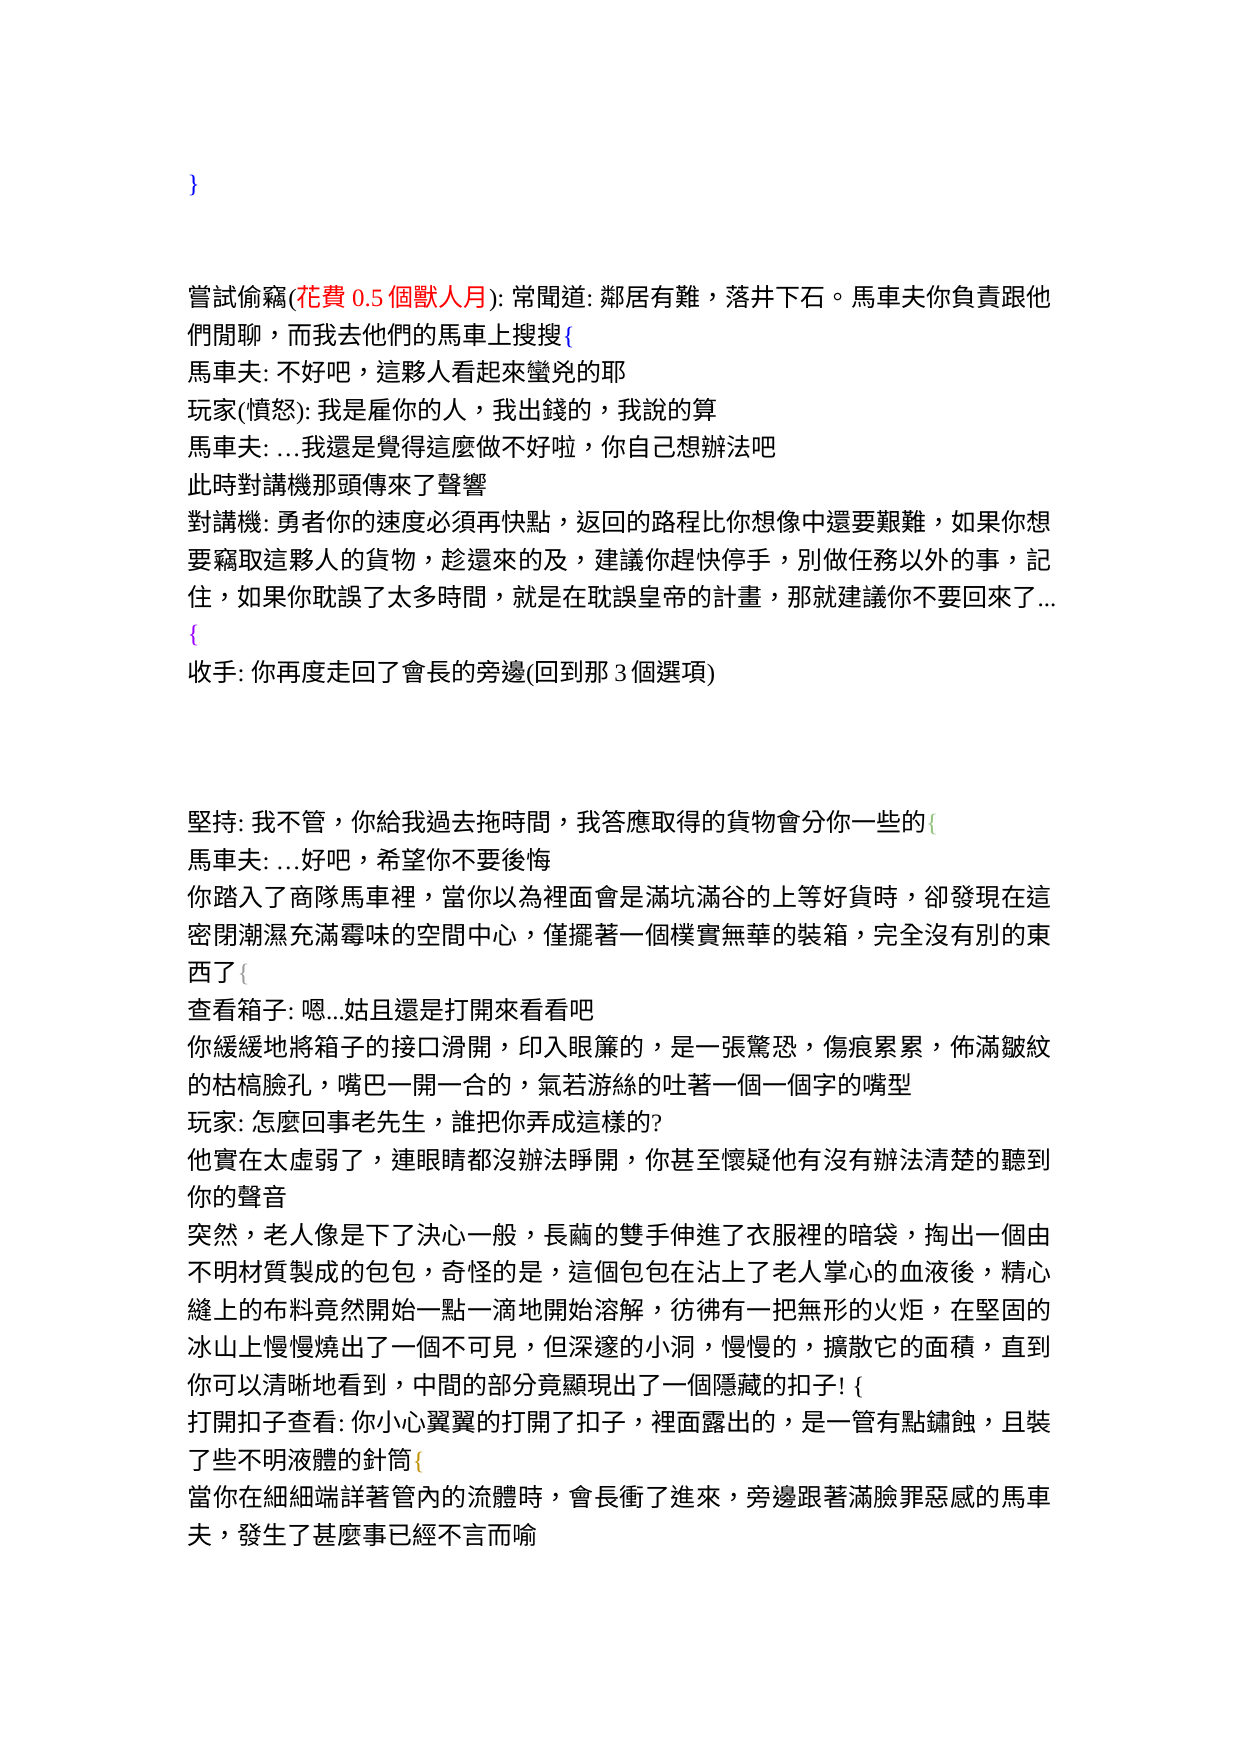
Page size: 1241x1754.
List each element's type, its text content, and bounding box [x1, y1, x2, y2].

text 嘗試偷竊(花費0.5個獸人月): 常聞道: 鄰居有難，落井下石。馬車夫你負責跟他們閒聊，而我去他們的馬車上搜搜{ [187, 277, 1053, 352]
text 你緩緩地將箱子的接口滑開，印入眼簾的，是一張驚恐，傷痕累累，佈滿皺紋的枯槁臉孔，嘴巴一開一合的，氣若游絲的吐著一個一個字的嘴型 [187, 1027, 1053, 1102]
text { [187, 614, 1053, 652]
text 此時對講機那頭傳來了聲響 [187, 464, 1053, 502]
text 查看箱子: 嗯...姑且還是打開來看看吧 [187, 989, 1053, 1027]
text } [187, 164, 1053, 202]
text 堅持: 我不管，你給我過去拖時間，我答應取得的貨物會分你一些的{ [187, 802, 1053, 839]
text 對講機: 勇者你的速度必須再快點，返回的路程比你想像中還要艱難，如果你想要竊取這夥人的貨物，趁還來的及，建議你趕快停手，別做任務以外的事，記住，如果你耽誤了太多時間，就是在耽誤皇帝的計畫，那就建議你不要回來了... [187, 502, 1053, 614]
text 玩家: 怎麼回事老先生，誰把你弄成這樣的? [187, 1102, 1053, 1139]
text 玩家(憤怒): 我是雇你的人，我出錢的，我說的算 [187, 389, 1053, 427]
text 馬車夫: 不好吧，這夥人看起來蠻兇的耶 [187, 352, 1053, 389]
text 他實在太虛弱了，連眼睛都沒辦法睜開，你甚至懷疑他有沒有辦法清楚的聽到你的聲音 [187, 1139, 1053, 1214]
text 突然，老人像是下了決心一般，長繭的雙手伸進了衣服裡的暗袋，掏出一個由不明材質製成的包包，奇怪的是，這個包包在沾上了老人掌心的血液後，精心縫上的布料竟然開始一點一滴地開始溶解，彷彿有一把無形的火炬，在堅固的冰山上慢慢燒出了一個不可見，但深邃的小洞，慢慢的，擴散它的面積，直到你可以清晰地看到，中間的部分竟顯現出了一個隱藏的扣子! { [187, 1214, 1053, 1402]
text 你踏入了商隊馬車裡，當你以為裡面會是滿坑滿谷的上等好貨時，卻發現在這密閉潮濕充滿霉味的空間中心，僅擺著一個樸實無華的裝箱，完全沒有別的東西了{ [187, 877, 1053, 989]
text 馬車夫: …我還是覺得這麼做不好啦，你自己想辦法吧 [187, 427, 1053, 464]
text 當你在細細端詳著管內的流體時，會長衝了進來，旁邊跟著滿臉罪惡感的馬車夫，發生了甚麼事已經不言而喻 [187, 1477, 1053, 1552]
text 馬車夫: …好吧，希望你不要後悔 [187, 839, 1053, 877]
text 打開扣子查看: 你小心翼翼的打開了扣子，裡面露出的，是一管有點鏽蝕，且裝了些不明液體的針筒{ [187, 1402, 1053, 1477]
text 收手: 你再度走回了會長的旁邊(回到那3個選項) [187, 652, 1053, 689]
